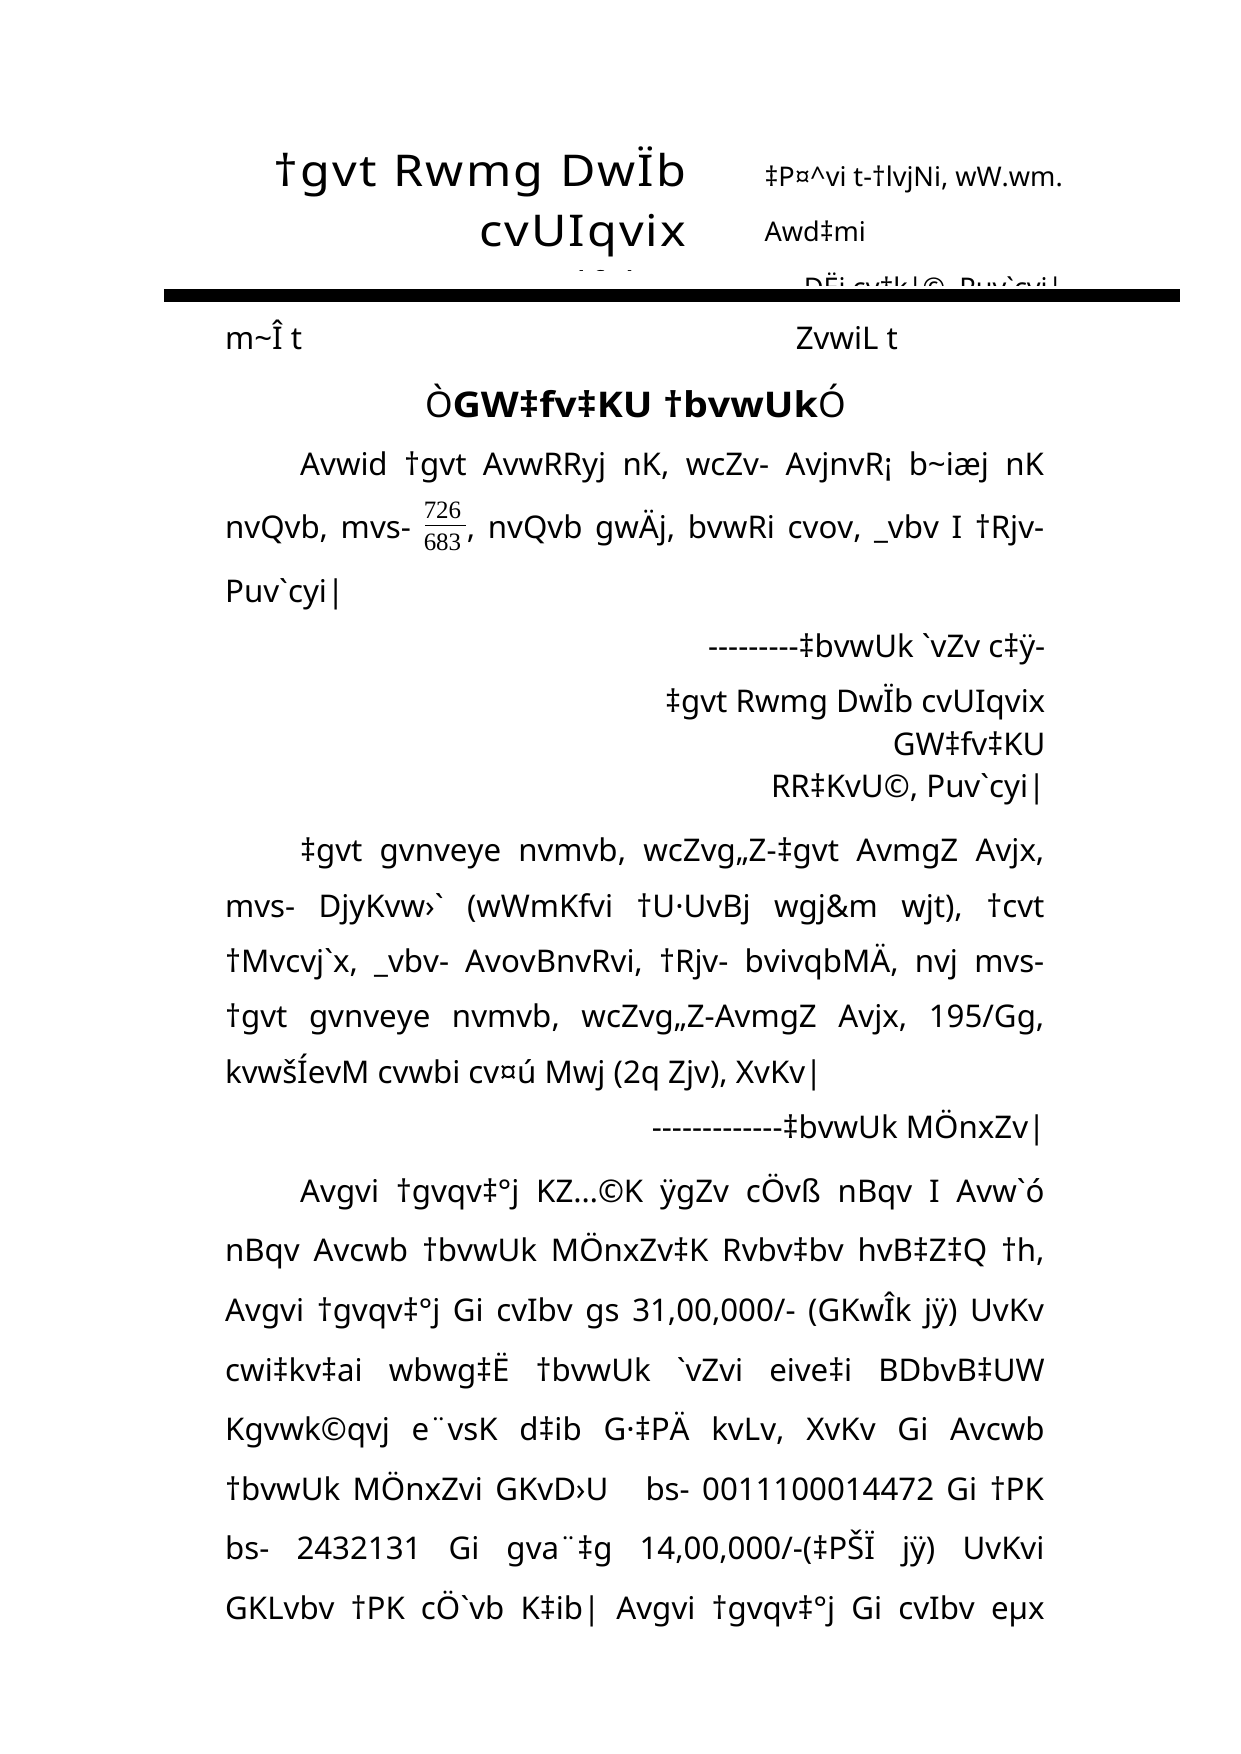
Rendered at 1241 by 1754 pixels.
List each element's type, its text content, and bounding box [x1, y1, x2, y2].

text -------------‡bvwUk MÖnxZv| [225, 1105, 1045, 1147]
text ‡gvt Rwmg DwÏb cvUIqvix [225, 679, 1045, 722]
text GW‡fv‡KU [225, 722, 1045, 764]
text ÒGW‡fv‡KU †bvwUkÓ [225, 379, 1045, 427]
text ---------‡bvwUk `vZv c‡ÿ- [225, 624, 1045, 667]
text ‡gvt gvnveye nvmvb, wcZvg„Z-‡gvt AvmgZ Avjx, mvs- DjyKvw›` (wWmKfvi †U·UvBj wgj&m wjt), †cvt †Mvcvj`x, _vbv- AvovBnvRvi, †Rjv- bvivqbMÄ, nvj mvs- †gvt gvnveye nvmvb, wcZvg„Z-AvmgZ Avjx, 195/Gg, kvwšÍevM cvwbi cv¤ú Mwj (2q Zjv), XvKv| [225, 828, 1045, 1092]
text RR‡KvU©, Puv`cyi| [225, 764, 1045, 807]
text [225, 1169, 1045, 1628]
text Avwid †gvt AvwRRyj nK, wcZv- AvjnvR¡ b~iæj nK nvQvb, mvs- , nvQvb gwÄj, bvwRi cvov, _vbv I †Rjv- Puv`cyi| [225, 442, 1045, 611]
